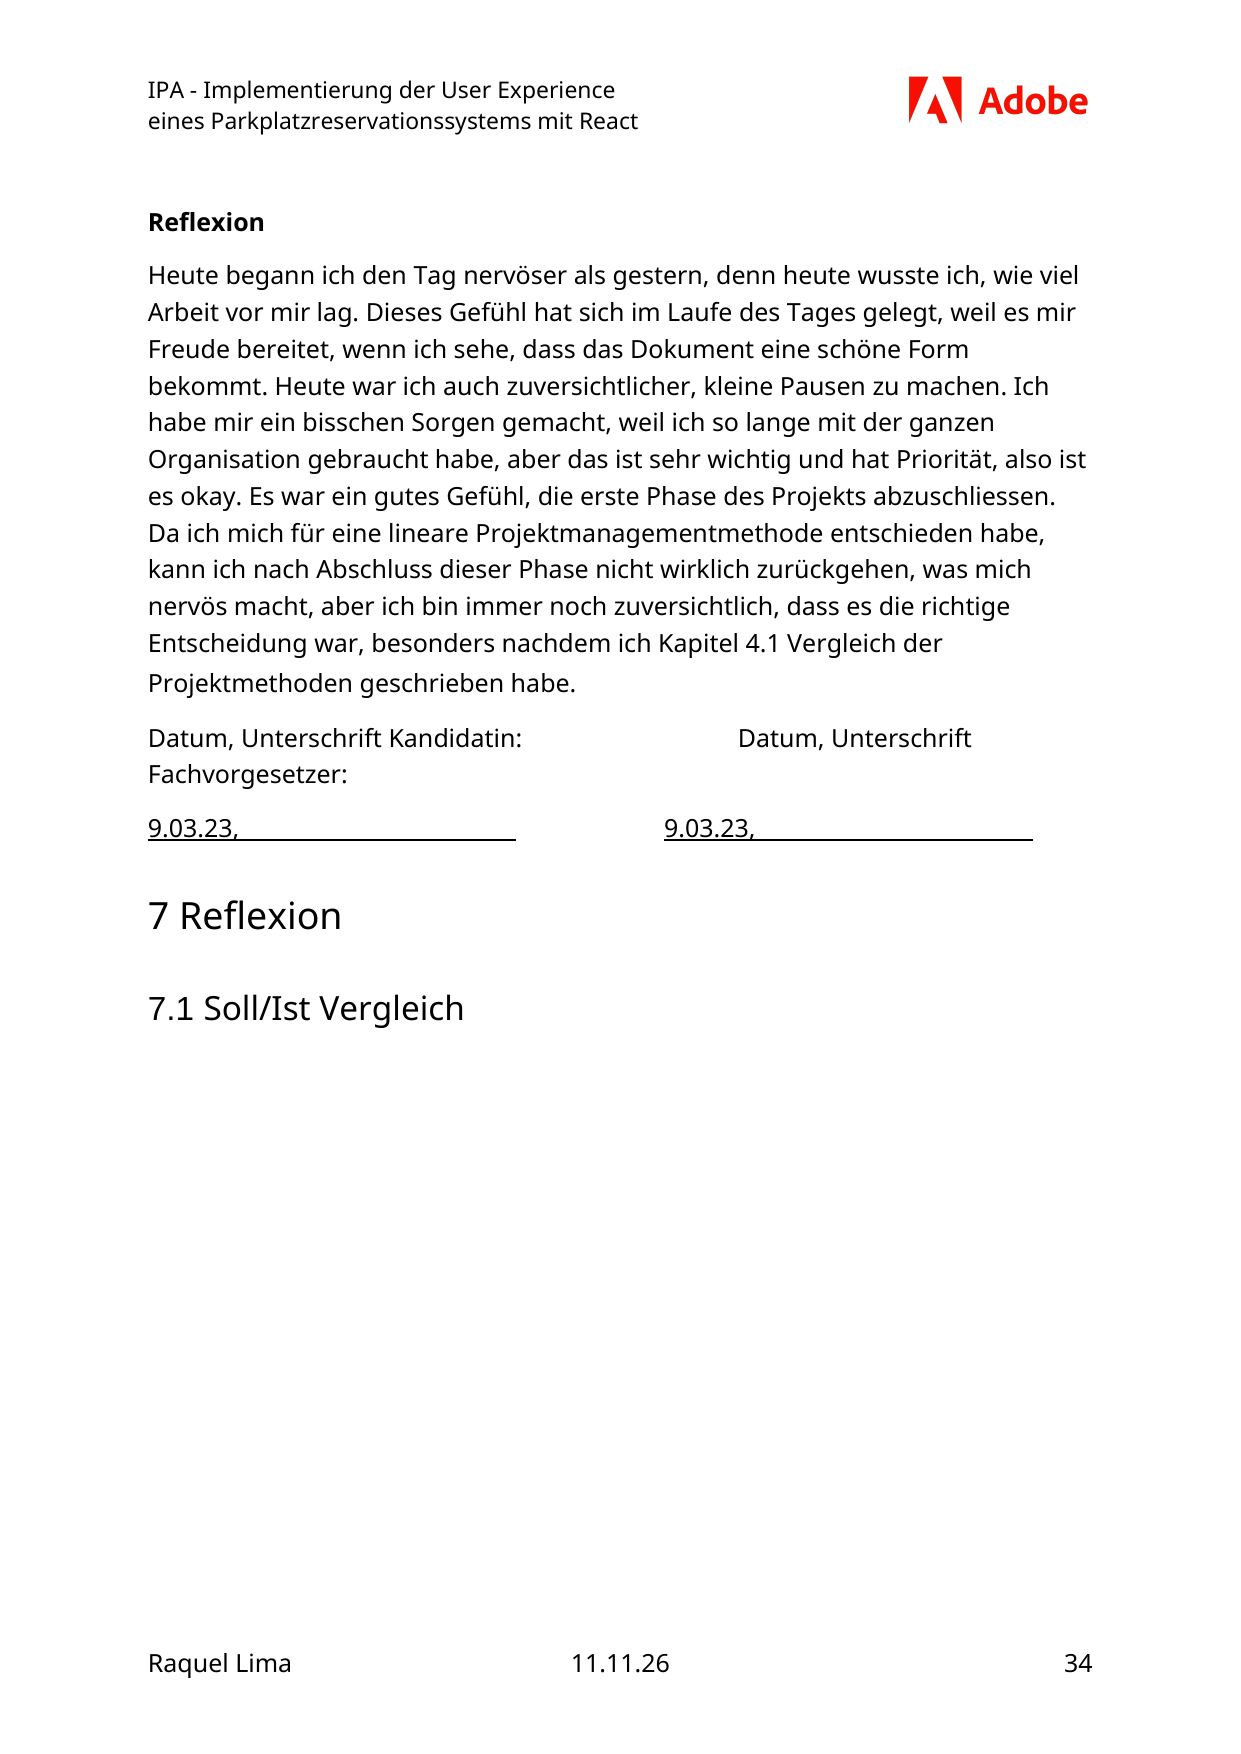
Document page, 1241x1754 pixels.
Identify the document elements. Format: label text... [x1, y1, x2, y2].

text Datum, Unterschrift Kandidatin: Datum, Unterschrift Fachvorgesetzer: [148, 720, 1093, 791]
picture [893, 40, 1103, 159]
text 9.03.23, 9.03.23, [148, 811, 1093, 844]
subtitle Soll/Ist Vergleich [148, 985, 1093, 1031]
subtitle Reflexion [148, 889, 1093, 940]
text Reflexion [148, 204, 1093, 238]
text Heute begann ich den Tag nervöser als gestern, denn heute wusste ich, wie viel Arbeit vor mir lag. Dieses Gefühl hat sich im Laufe des Tages gelegt, weil es mir Freude bereitet, wenn ich sehe, dass das Dokument eine schöne Form bekommt. Heute war ich auch zuversichtlicher, kleine Pausen zu machen. Ich habe mir ein bisschen Sorgen gemacht, weil ich so lange mit der ganzen Organisation gebraucht habe, aber das ist sehr wichtig und hat Priorität, also ist es okay. Es war ein gutes Gefühl, die erste Phase des Projekts abzuschliessen. Da ich mich für eine lineare Projektmanagementmethode entschieden habe, kann ich nach Abschluss dieser Phase nicht wirklich zurückgehen, was mich nervös macht, aber ich bin immer noch zuversichtlich, dass es die richtige Entscheidung war, besonders nachdem ich Kapitel 4.1 Vergleich der Projektmethoden geschrieben habe. [148, 258, 1093, 701]
